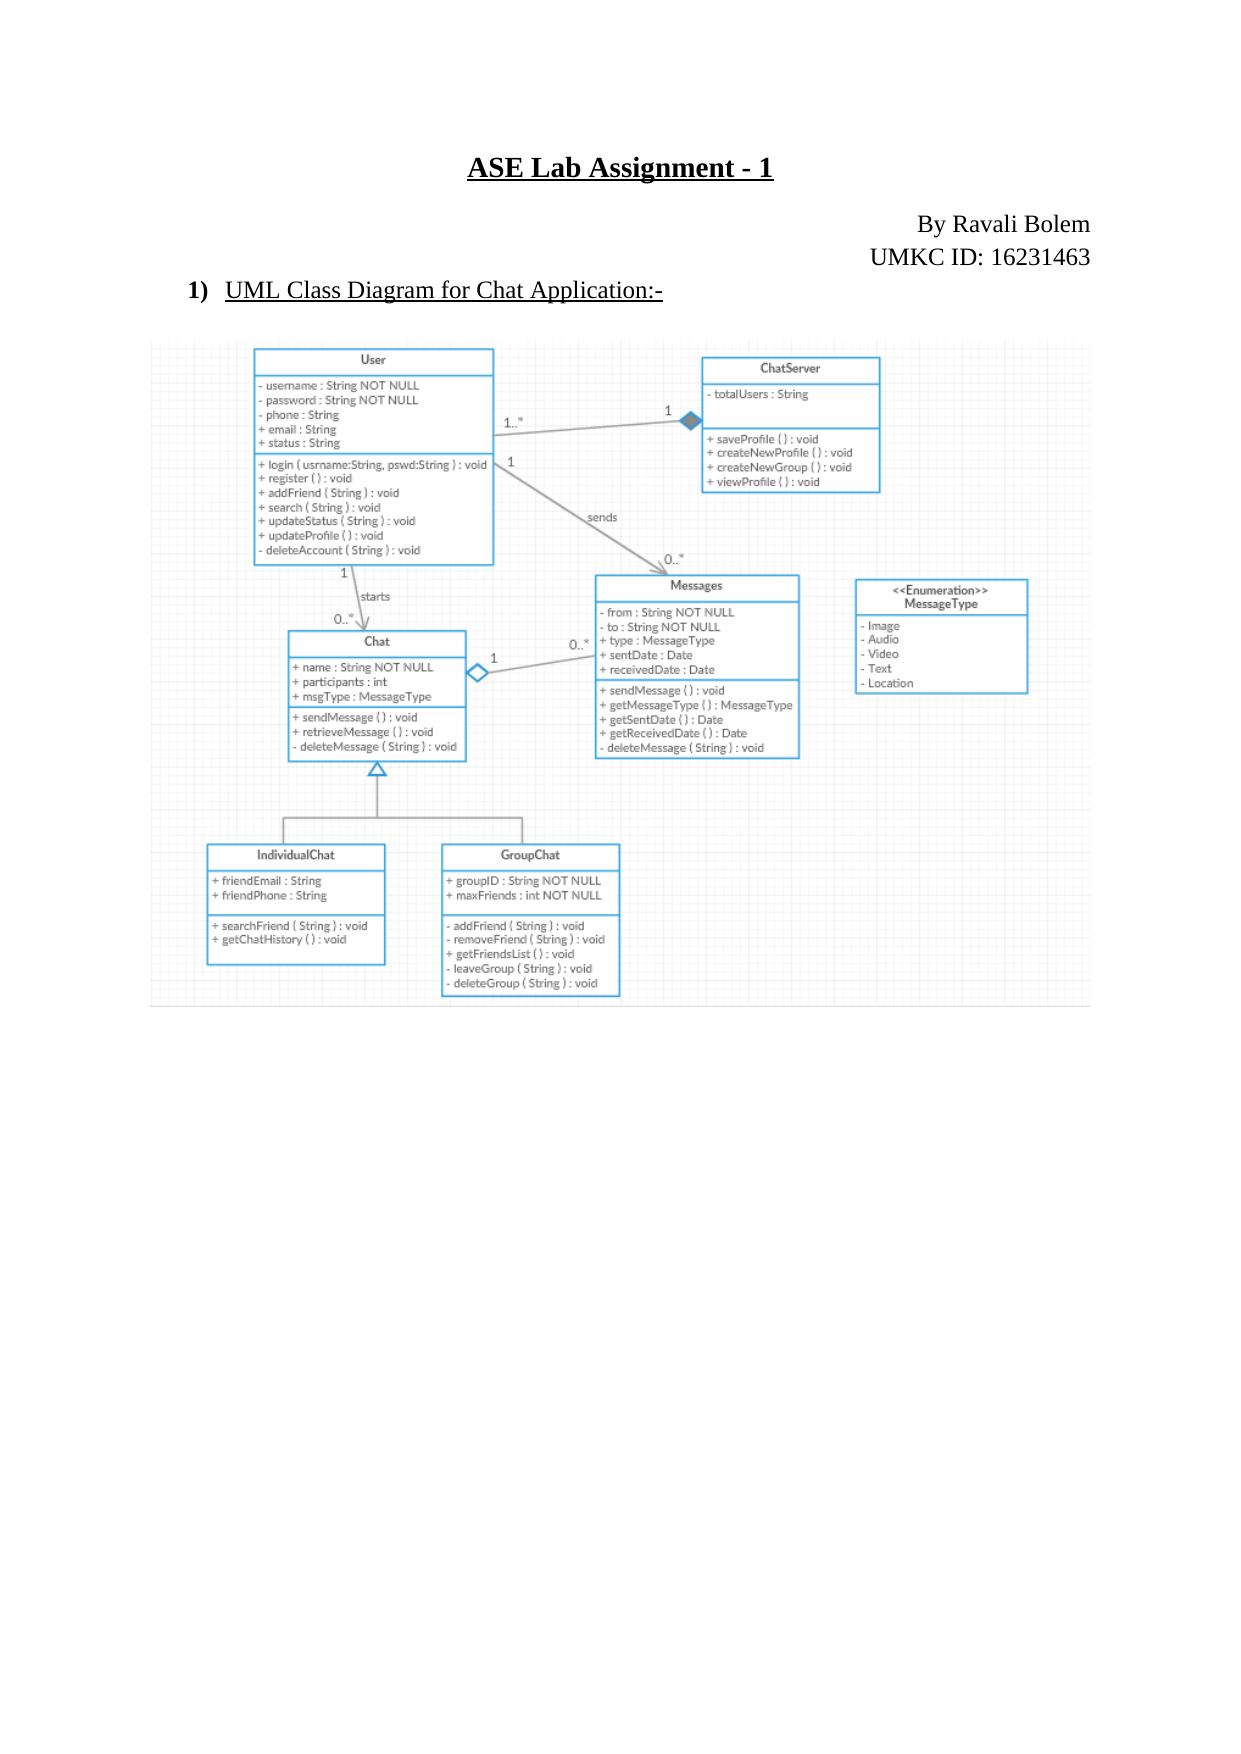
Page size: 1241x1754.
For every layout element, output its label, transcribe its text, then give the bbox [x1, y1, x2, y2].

text By Ravali Bolem [150, 209, 1090, 238]
text UMKC ID: 16231463 [150, 242, 1090, 271]
text ASE Lab Assignment - 1 [150, 150, 1090, 183]
picture [150, 341, 1091, 1007]
list UML Class Diagram for Chat Application:- [187, 275, 1090, 304]
